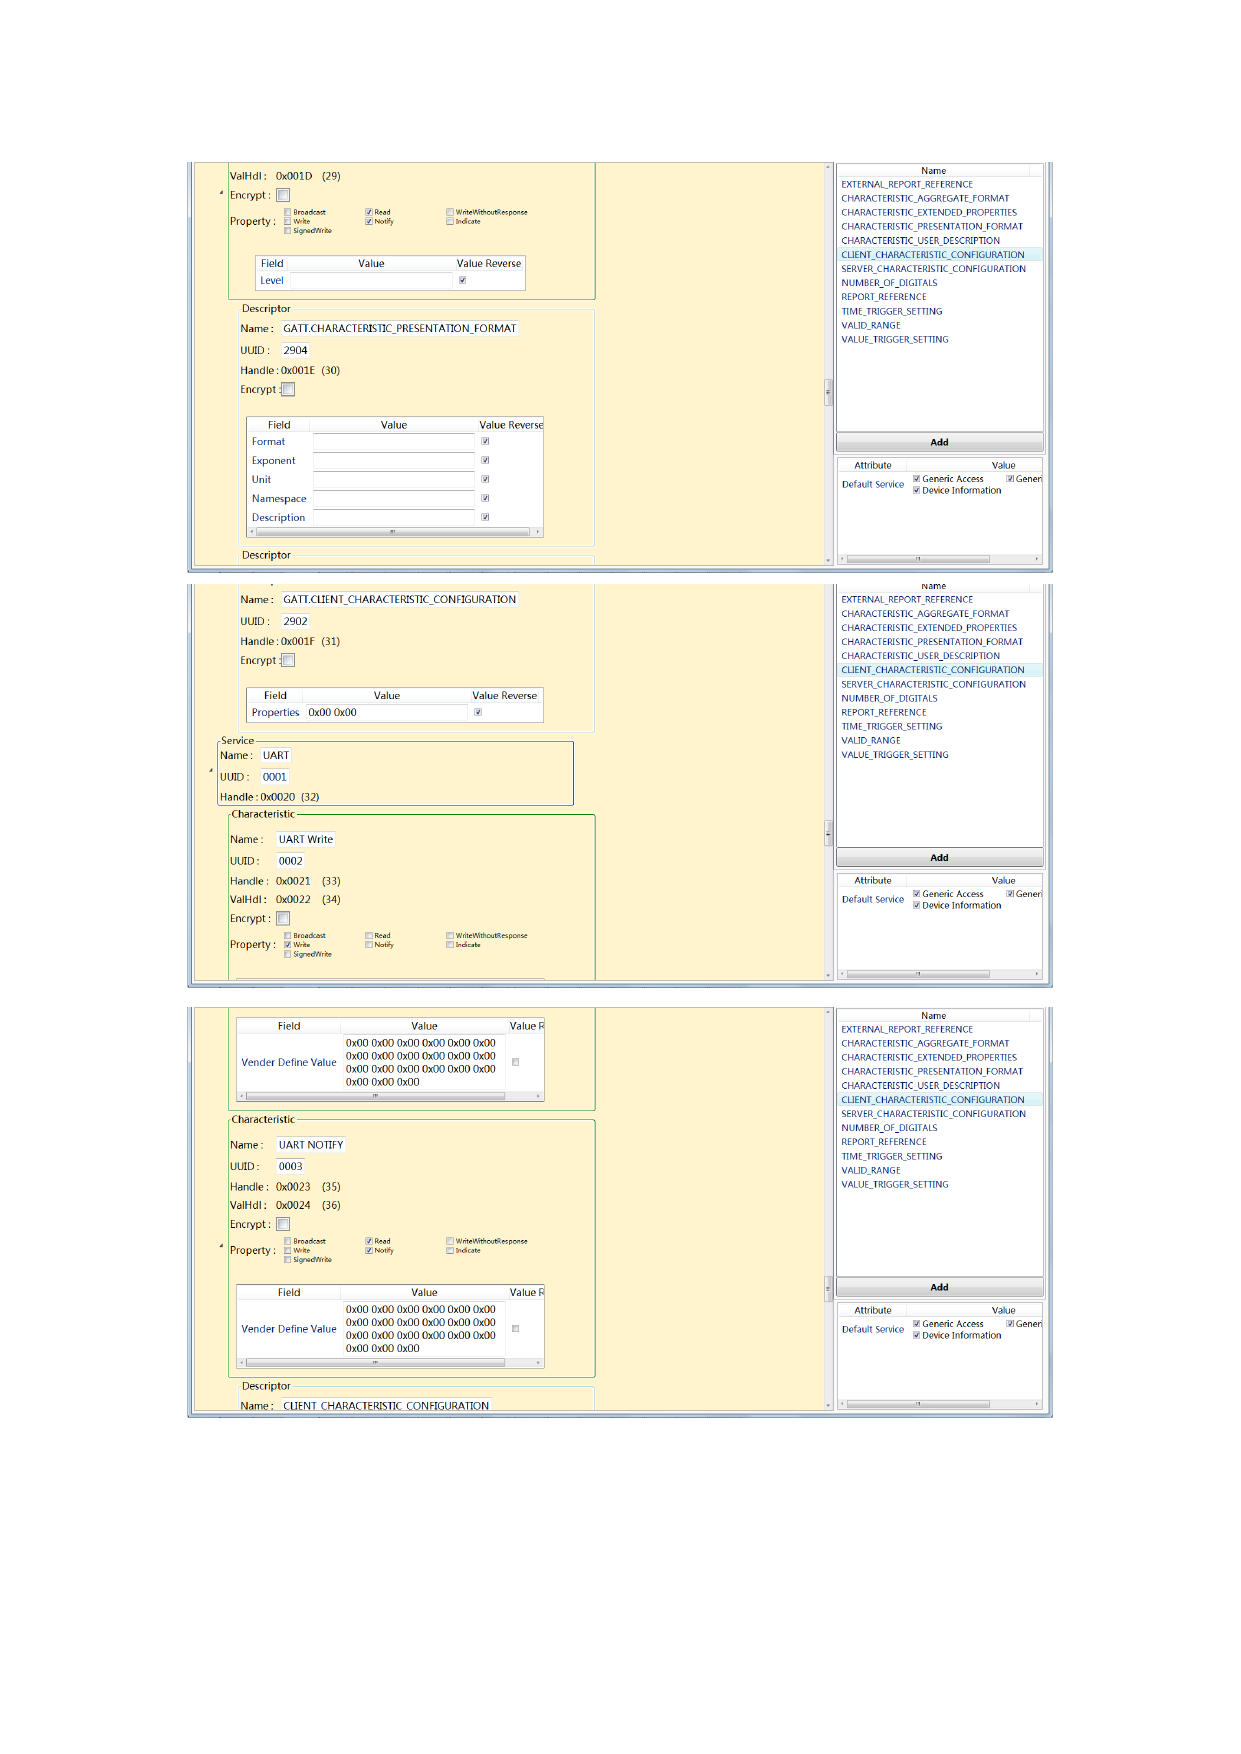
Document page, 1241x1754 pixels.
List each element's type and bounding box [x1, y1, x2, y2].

picture [187, 584, 1053, 988]
picture [187, 162, 1053, 573]
picture [187, 1007, 1053, 1418]
